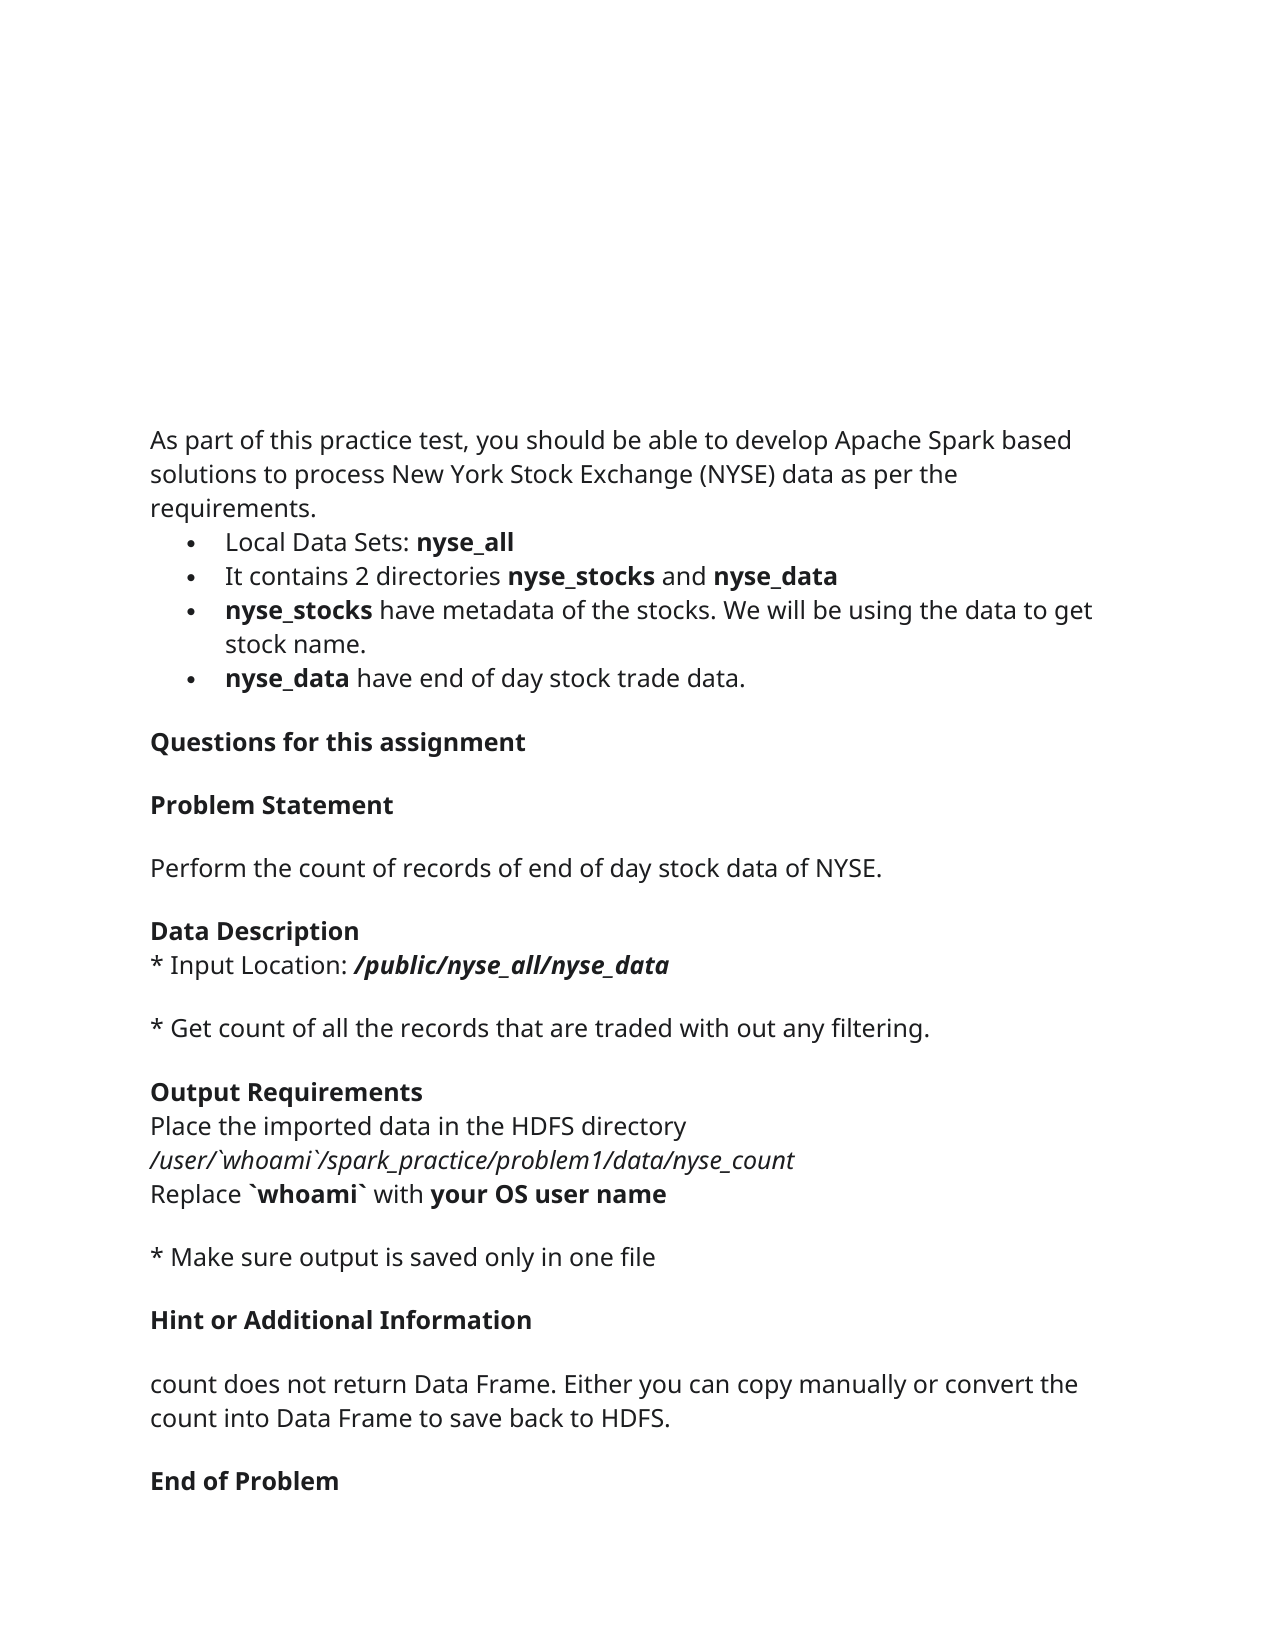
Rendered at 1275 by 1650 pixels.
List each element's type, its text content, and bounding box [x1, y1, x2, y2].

text Data Description [150, 914, 1125, 948]
text Place the imported data in the HDFS directory /user/`whoami`/spark_practice/problem1/data/nyse_count [150, 1108, 1125, 1177]
text * Make sure output is saved only in one file [150, 1240, 1125, 1274]
text Perform the count of records of end of day stock data of NYSE. [150, 851, 1125, 885]
text Replace `whoami` with your OS user name [150, 1177, 1125, 1211]
text As part of this practice test, you should be able to develop Apache Spark based solutions to process New York Stock Exchange (NYSE) data as per the requirements. [150, 422, 1125, 525]
text Output Requirements [150, 1074, 1125, 1108]
text End of Problem [150, 1463, 1125, 1498]
text Problem Statement [150, 787, 1125, 821]
text * Get count of all the records that are traded with out any filtering. [150, 1011, 1125, 1045]
list nyse_data have end of day stock trade data. [187, 661, 1125, 695]
list Local Data Sets: nyse_all [187, 525, 1125, 559]
text Hint or Additional Information [150, 1303, 1125, 1337]
text * Input Location: /public/nyse_all/nyse_data [150, 948, 1125, 982]
list nyse_stocks have metadata of the stocks. We will be using the data to get stock name. [187, 593, 1125, 661]
text count does not return Data Frame. Either you can copy manually or convert the count into Data Frame to save back to HDFS. [150, 1366, 1125, 1434]
list It contains 2 directories nyse_stocks and nyse_data [187, 559, 1125, 593]
subtitle Questions for this assignment [150, 724, 1125, 758]
